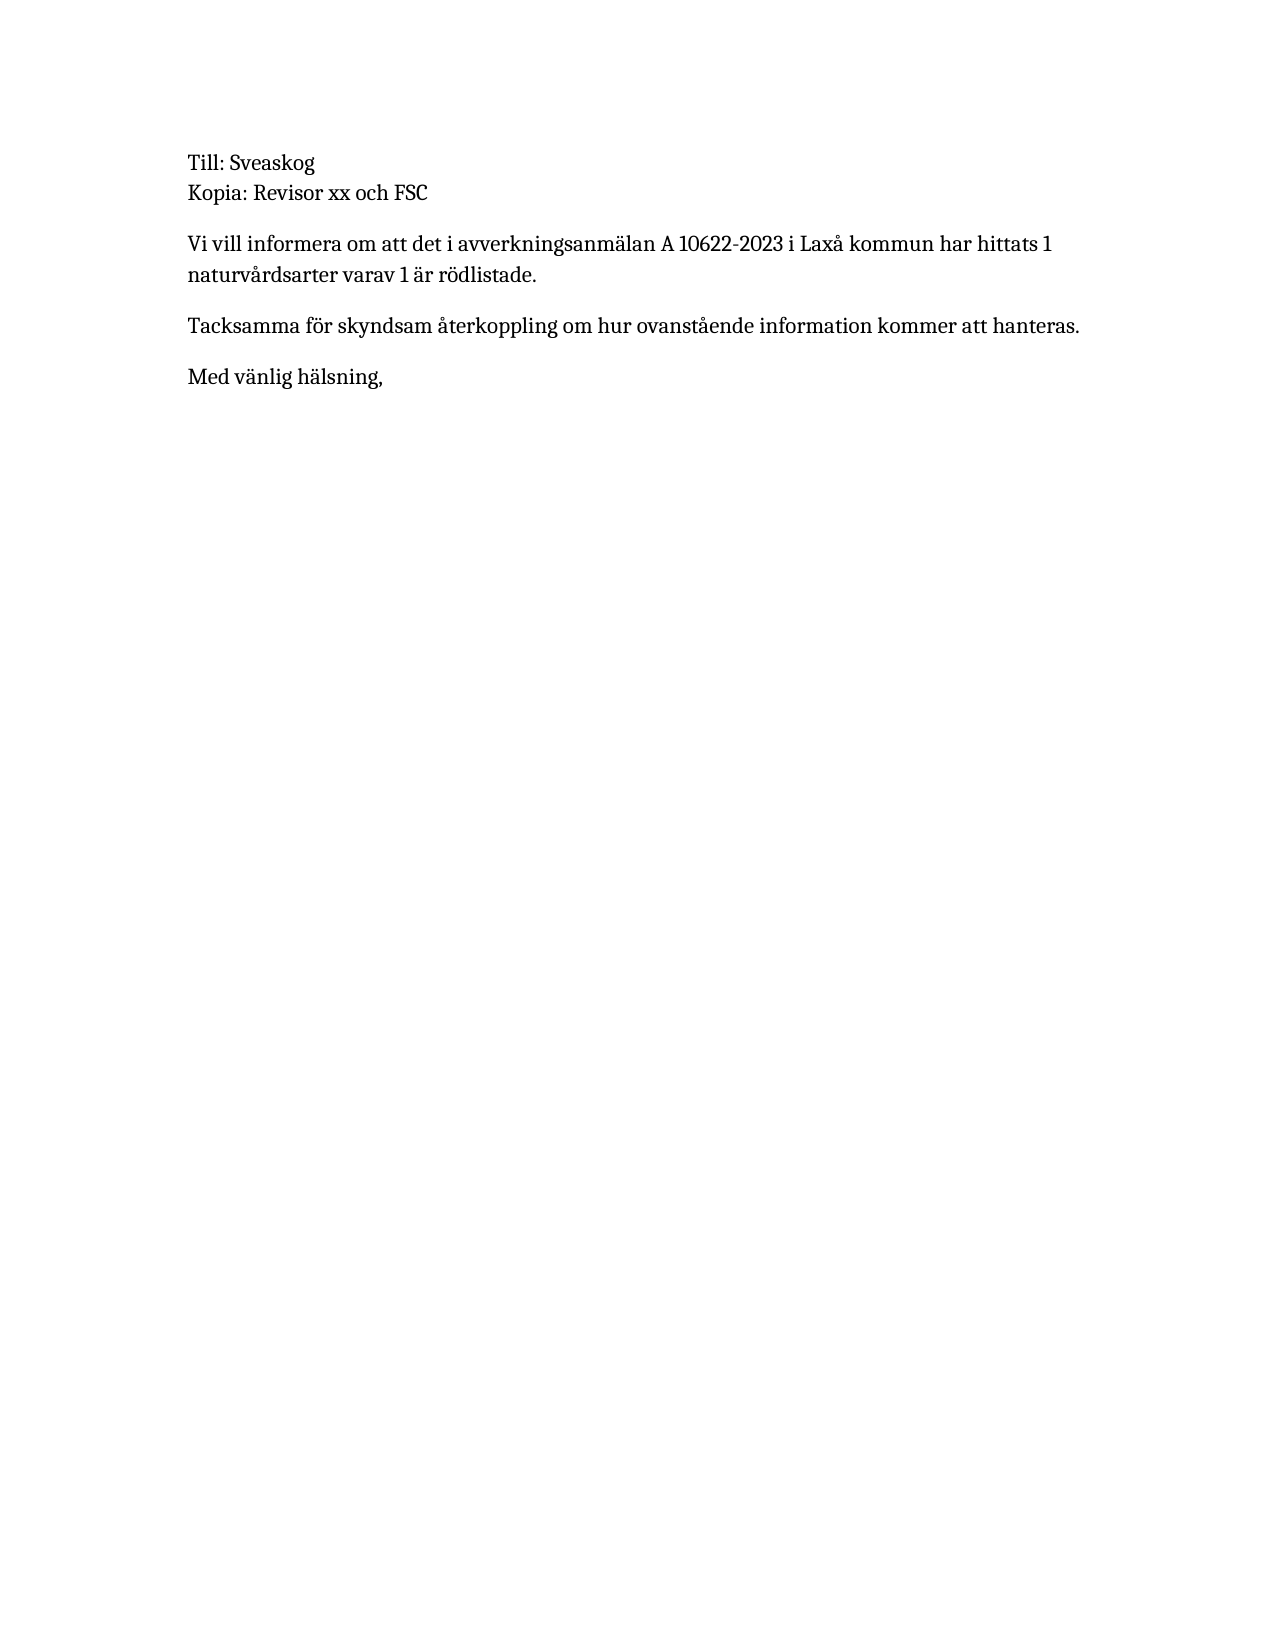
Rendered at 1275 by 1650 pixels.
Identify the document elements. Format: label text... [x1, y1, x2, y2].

text Tacksamma för skyndsam återkoppling om hur ovanstående information kommer att hanteras. [187, 312, 1087, 339]
text Vi vill informera om att det i avverkningsanmälan A 10622-2023 i Laxå kommun har hittats 1 naturvårdsarter varav 1 är rödlistade. [187, 231, 1087, 288]
text Med vänlig hälsning, [187, 363, 1087, 420]
text Till: Sveaskog Kopia: Revisor xx och FSC [187, 150, 1087, 207]
